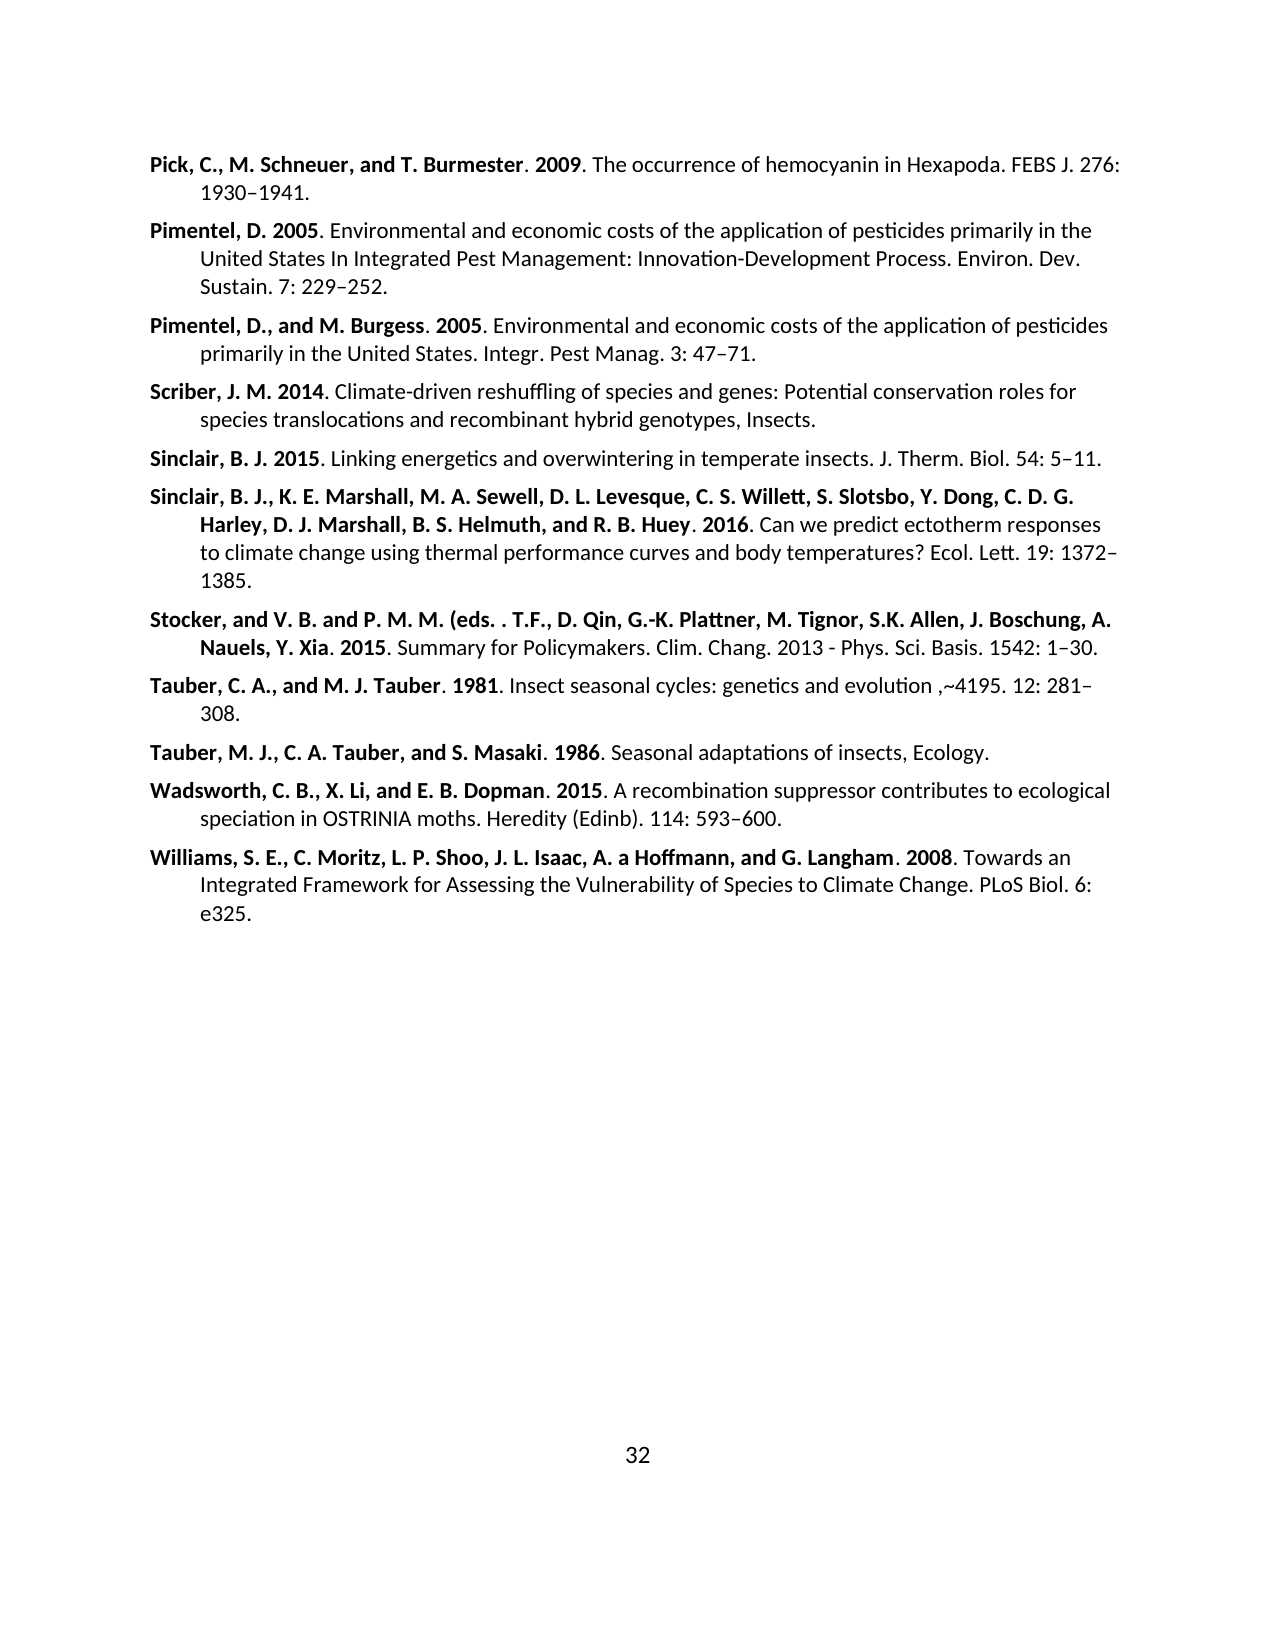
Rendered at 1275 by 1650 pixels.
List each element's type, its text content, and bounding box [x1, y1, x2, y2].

text Tauber, M. J., C. A. Tauber, and S. Masaki. 1986. Seasonal adaptations of insects, Ecology. [150, 738, 1125, 766]
text Pimentel, D. 2005. Environmental and economic costs of the application of pesticides primarily in the United States In Integrated Pest Management: Innovation-Development Process. Environ. Dev. Sustain. 7: 229–252. [150, 216, 1125, 301]
text Sinclair, B. J., K. E. Marshall, M. A. Sewell, D. L. Levesque, C. S. Willett, S. Slotsbo, Y. Dong, C. D. G. Harley, D. J. Marshall, B. S. Helmuth, and R. B. Huey. 2016. Can we predict ectotherm responses to climate change using thermal performance curves and body temperatures? Ecol. Lett. 19: 1372–1385. [150, 482, 1125, 594]
text Wadsworth, C. B., X. Li, and E. B. Dopman. 2015. A recombination suppressor contributes to ecological speciation in OSTRINIA moths. Heredity (Edinb). 114: 593–600. [150, 776, 1125, 832]
text Tauber, C. A., and M. J. Tauber. 1981. Insect seasonal cycles: genetics and evolution ,~4195. 12: 281–308. [150, 671, 1125, 727]
text Pick, C., M. Schneuer, and T. Burmester. 2009. The occurrence of hemocyanin in Hexapoda. FEBS J. 276: 1930–1941. [150, 150, 1125, 206]
text Stocker, and V. B. and P. M. M. (eds. . T.F., D. Qin, G.-K. Plattner, M. Tignor, S.K. Allen, J. Boschung, A. Nauels, Y. Xia. 2015. Summary for Policymakers. Clim. Chang. 2013 - Phys. Sci. Basis. 1542: 1–30. [150, 605, 1125, 661]
text Sinclair, B. J. 2015. Linking energetics and overwintering in temperate insects. J. Therm. Biol. 54: 5–11. [150, 444, 1125, 472]
text Scriber, J. M. 2014. Climate-driven reshuffling of species and genes: Potential conservation roles for species translocations and recombinant hybrid genotypes, Insects. [150, 377, 1125, 433]
text Williams, S. E., C. Moritz, L. P. Shoo, J. L. Isaac, A. a Hoffmann, and G. Langham. 2008. Towards an Integrated Framework for Assessing the Vulnerability of Species to Climate Change. PLoS Biol. 6: e325. [150, 843, 1125, 927]
text Pimentel, D., and M. Burgess. 2005. Environmental and economic costs of the application of pesticides primarily in the United States. Integr. Pest Manag. 3: 47–71. [150, 311, 1125, 367]
